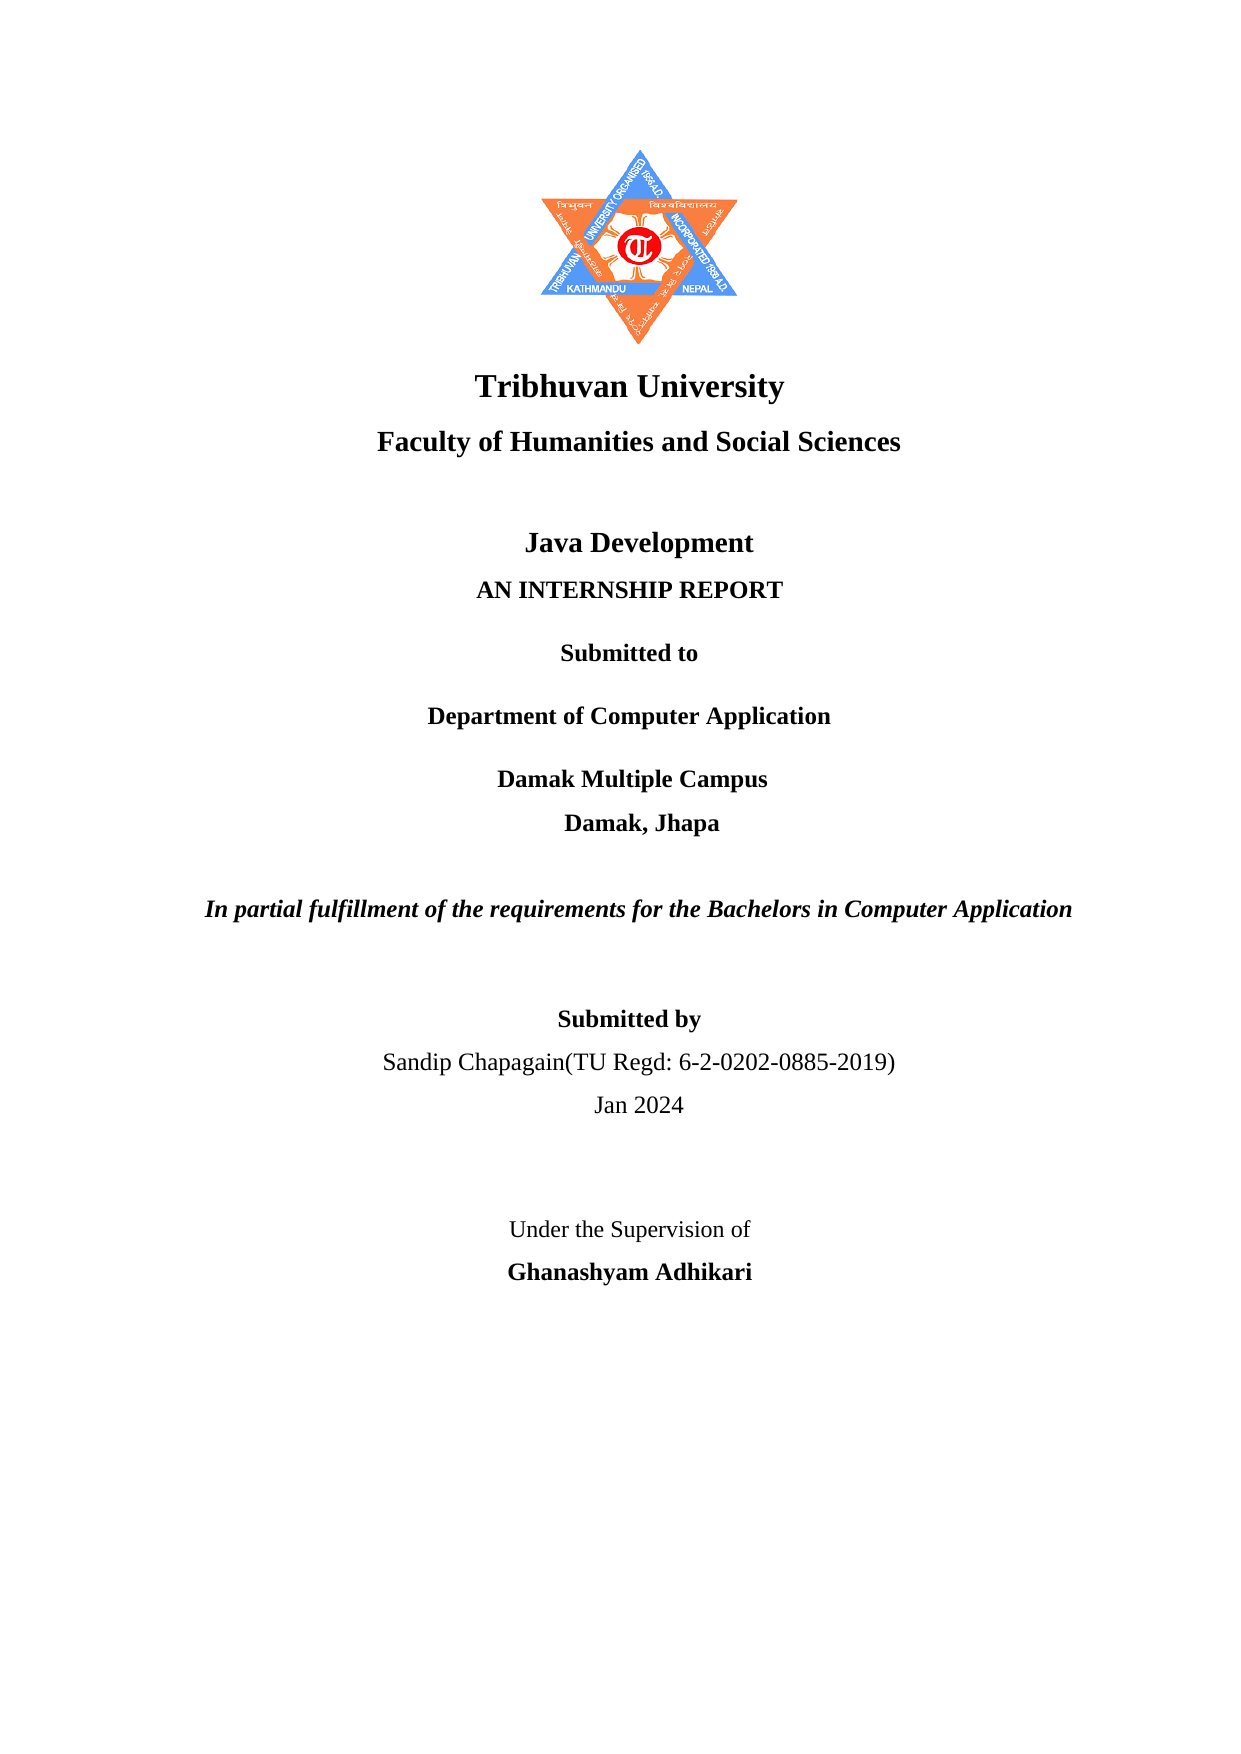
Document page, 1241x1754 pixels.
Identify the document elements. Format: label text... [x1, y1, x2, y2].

text Submitted to [259, 638, 999, 667]
text Under the Supervision of [259, 1215, 1001, 1243]
text In partial fulfillment of the requirements for the Bachelors in Computer Application [187, 894, 1090, 923]
text Java Development [187, 525, 1090, 558]
text Damak, Jhapa [187, 808, 1090, 836]
text Department of Computer Application [259, 701, 999, 730]
text Damak Multiple Campus [259, 764, 999, 793]
text Ghanashyam Adhikari [387, 1257, 873, 1286]
text Faculty of Humanities and Social Sciences [187, 424, 1090, 458]
text Tribhuvan University [387, 367, 872, 405]
text Sandip Chapagain(TU Regd: 6-2-0202-0885-2019) [187, 1047, 1090, 1076]
text AN INTERNSHIP REPORT [259, 575, 1000, 604]
picture [540, 150, 738, 344]
text Jan 2024 [187, 1090, 1090, 1119]
text Submitted by [259, 1004, 999, 1032]
